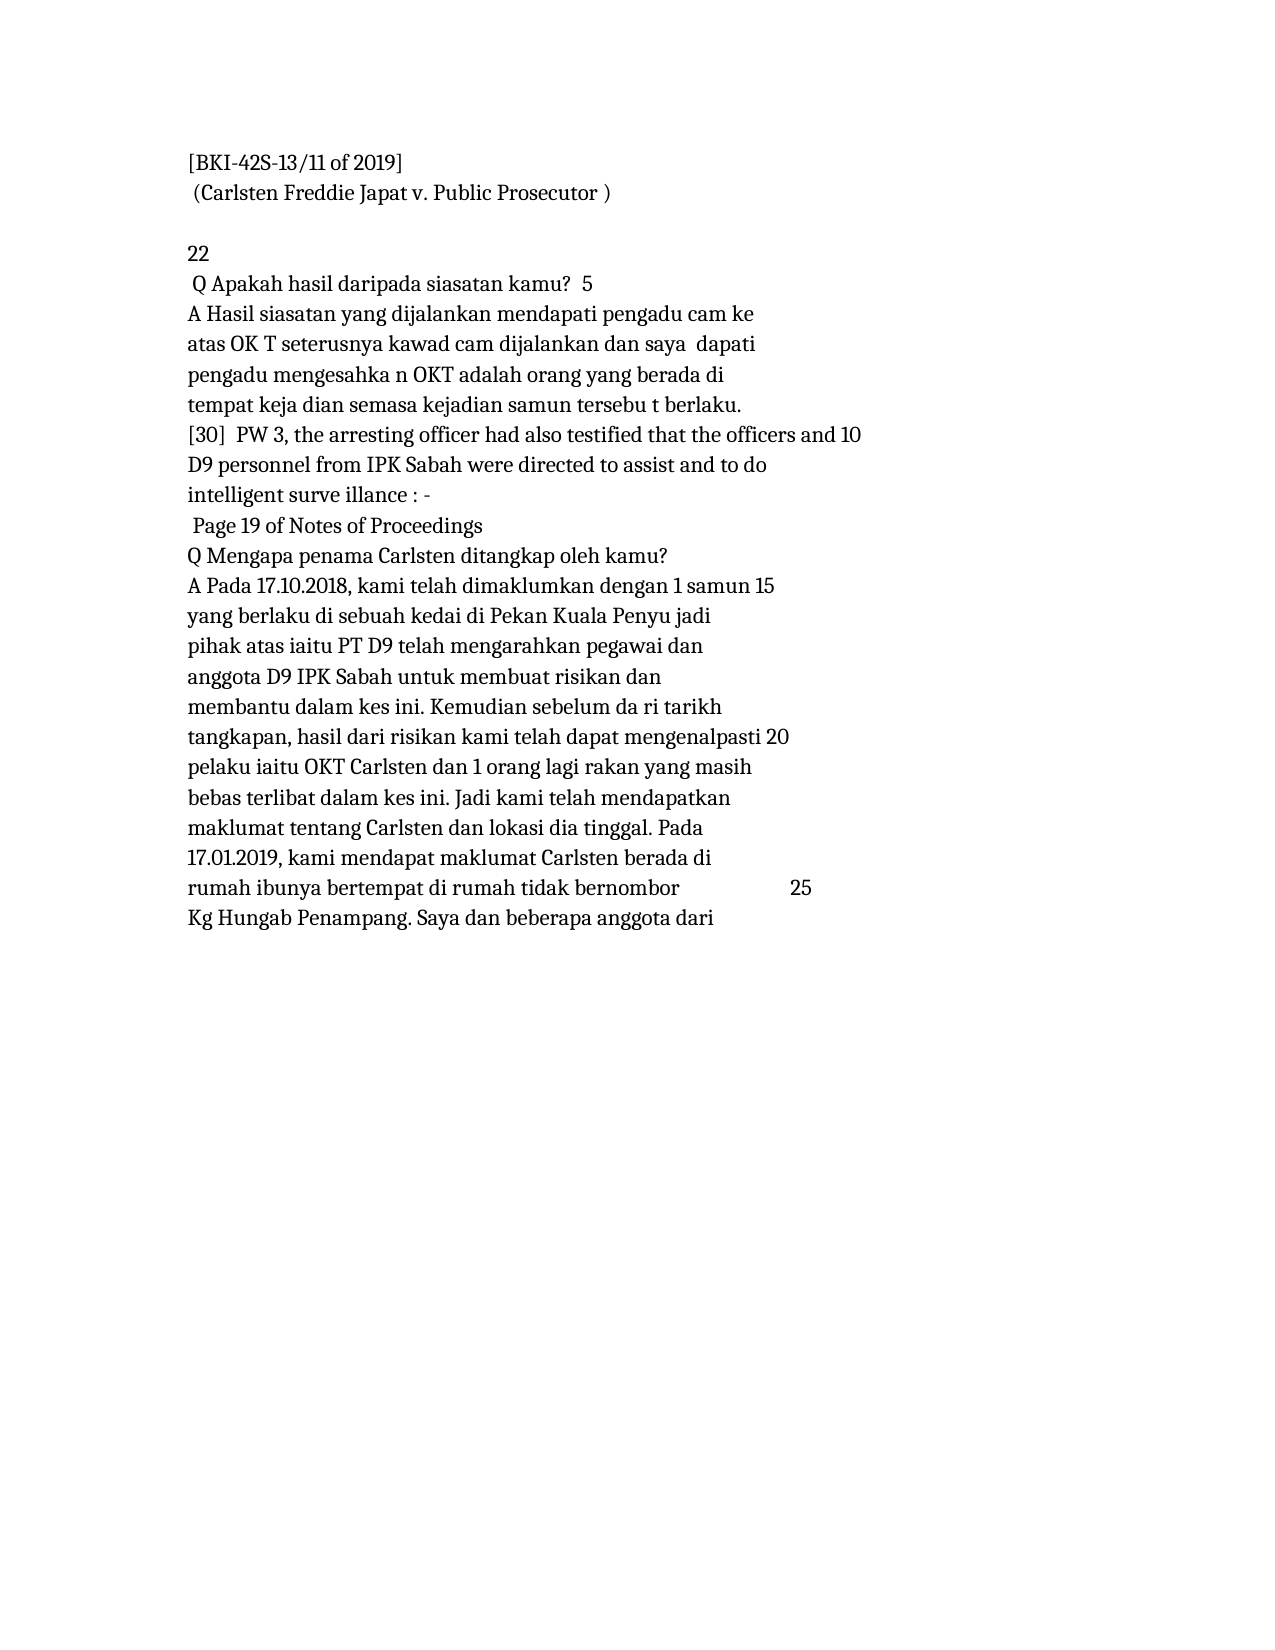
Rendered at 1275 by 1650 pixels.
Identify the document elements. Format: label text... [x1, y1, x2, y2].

text [BKI-42S-13/11 of 2019] (Carlsten Freddie Japat v. Public Prosecutor ) 22 Q Apakah hasil daripada siasatan kamu? 5 A Hasil siasatan yang dijalankan mendapati pengadu cam ke atas OK T seterusnya kawad cam dijalankan dan saya dapati pengadu mengesahka n OKT adalah orang yang berada di tempat keja dian semasa kejadian samun tersebu t berlaku. [30] PW 3, the arresting officer had also testified that the officers and 10 D9 personnel from IPK Sabah were directed to assist and to do intelligent surve illance : - Page 19 of Notes of Proceedings Q Mengapa penama Carlsten ditangkap oleh kamu? A Pada 17.10.2018, kami telah dimaklumkan dengan 1 samun 15 yang berlaku di sebuah kedai di Pekan Kuala Penyu jadi pihak atas iaitu PT D9 telah mengarahkan pegawai dan anggota D9 IPK Sabah untuk membuat risikan dan membantu dalam kes ini. Kemudian sebelum da ri tarikh tangkapan, hasil dari risikan kami telah dapat mengenalpasti 20 pelaku iaitu OKT Carlsten dan 1 orang lagi rakan yang masih bebas terlibat dalam kes ini. Jadi kami telah mendapatkan maklumat tentang Carlsten dan lokasi dia tinggal. Pada 17.01.2019, kami mendapat maklumat Carlsten berada di rumah ibunya bertempat di rumah tidak bernombor 25 Kg Hungab Penampang. Saya dan beberapa anggota dari [187, 150, 1087, 932]
